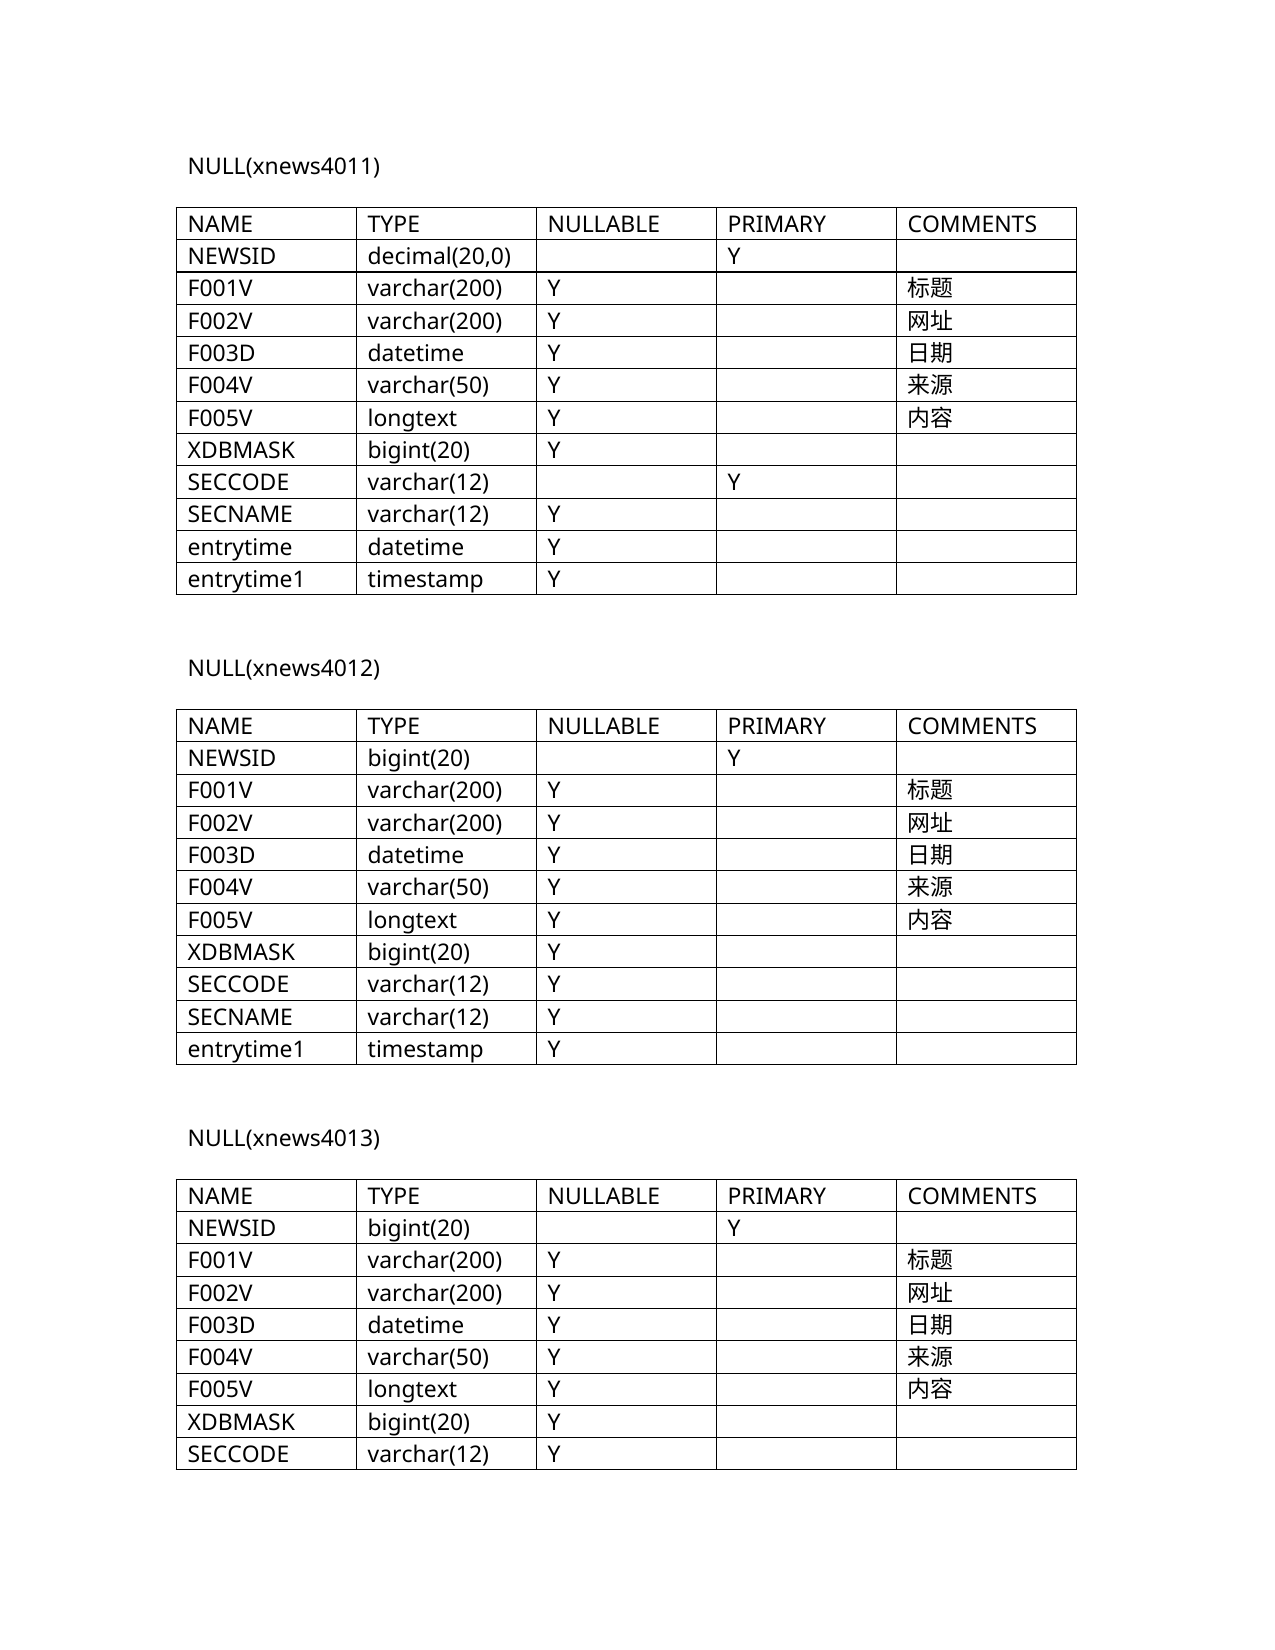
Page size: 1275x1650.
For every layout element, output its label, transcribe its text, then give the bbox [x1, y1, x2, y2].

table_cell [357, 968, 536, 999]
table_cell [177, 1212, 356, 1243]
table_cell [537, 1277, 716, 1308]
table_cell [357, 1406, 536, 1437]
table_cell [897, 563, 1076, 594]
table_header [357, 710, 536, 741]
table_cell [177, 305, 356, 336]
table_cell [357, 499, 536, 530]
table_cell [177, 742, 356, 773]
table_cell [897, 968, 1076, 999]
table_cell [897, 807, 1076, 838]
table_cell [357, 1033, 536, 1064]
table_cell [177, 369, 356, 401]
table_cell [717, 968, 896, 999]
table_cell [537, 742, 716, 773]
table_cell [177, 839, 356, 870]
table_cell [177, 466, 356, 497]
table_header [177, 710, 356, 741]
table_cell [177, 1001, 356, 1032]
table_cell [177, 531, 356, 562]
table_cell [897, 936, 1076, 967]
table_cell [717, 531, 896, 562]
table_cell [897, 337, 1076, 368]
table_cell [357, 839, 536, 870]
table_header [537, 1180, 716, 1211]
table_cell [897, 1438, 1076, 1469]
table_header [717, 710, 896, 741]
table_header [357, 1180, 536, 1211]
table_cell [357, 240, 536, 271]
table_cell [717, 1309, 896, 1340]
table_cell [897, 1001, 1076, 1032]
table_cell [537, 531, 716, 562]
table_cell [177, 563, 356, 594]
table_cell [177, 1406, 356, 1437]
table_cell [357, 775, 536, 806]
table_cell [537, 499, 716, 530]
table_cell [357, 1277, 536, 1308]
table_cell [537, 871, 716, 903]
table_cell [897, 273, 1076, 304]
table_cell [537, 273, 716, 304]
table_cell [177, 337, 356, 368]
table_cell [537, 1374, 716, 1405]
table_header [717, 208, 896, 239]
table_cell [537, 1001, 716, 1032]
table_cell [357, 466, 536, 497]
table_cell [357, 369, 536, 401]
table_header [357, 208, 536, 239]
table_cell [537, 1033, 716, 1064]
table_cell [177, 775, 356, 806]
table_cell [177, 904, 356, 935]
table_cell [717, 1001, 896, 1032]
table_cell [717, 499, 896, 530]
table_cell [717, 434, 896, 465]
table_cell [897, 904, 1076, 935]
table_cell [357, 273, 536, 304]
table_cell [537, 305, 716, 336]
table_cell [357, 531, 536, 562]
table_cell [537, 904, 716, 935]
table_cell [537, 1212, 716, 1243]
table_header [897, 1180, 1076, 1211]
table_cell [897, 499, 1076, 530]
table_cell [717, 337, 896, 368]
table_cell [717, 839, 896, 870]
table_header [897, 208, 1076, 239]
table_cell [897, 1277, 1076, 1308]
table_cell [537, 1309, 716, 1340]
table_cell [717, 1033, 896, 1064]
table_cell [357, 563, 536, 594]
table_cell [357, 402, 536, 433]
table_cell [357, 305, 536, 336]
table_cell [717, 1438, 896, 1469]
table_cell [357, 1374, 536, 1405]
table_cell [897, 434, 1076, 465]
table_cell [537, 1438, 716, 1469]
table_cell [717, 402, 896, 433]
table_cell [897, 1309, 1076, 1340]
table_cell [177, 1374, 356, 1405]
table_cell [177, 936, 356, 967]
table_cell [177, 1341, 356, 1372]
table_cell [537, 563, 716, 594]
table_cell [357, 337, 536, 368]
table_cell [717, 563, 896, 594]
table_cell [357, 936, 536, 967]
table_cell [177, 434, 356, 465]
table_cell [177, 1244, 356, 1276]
text NULL(xnews4013) [187, 1122, 1087, 1153]
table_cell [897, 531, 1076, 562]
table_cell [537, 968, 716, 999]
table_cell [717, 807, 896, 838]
text NULL(xnews4011) [187, 150, 1087, 181]
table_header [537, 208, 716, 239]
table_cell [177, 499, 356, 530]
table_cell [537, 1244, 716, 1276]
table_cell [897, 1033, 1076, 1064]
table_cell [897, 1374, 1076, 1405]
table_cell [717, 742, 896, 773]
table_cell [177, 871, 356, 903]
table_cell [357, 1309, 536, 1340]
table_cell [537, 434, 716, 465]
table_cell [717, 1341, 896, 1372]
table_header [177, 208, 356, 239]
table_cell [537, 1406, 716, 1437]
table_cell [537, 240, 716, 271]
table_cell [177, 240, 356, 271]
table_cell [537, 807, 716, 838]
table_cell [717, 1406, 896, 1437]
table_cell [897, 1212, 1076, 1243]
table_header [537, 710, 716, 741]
text NULL(xnews4012) [187, 652, 1087, 683]
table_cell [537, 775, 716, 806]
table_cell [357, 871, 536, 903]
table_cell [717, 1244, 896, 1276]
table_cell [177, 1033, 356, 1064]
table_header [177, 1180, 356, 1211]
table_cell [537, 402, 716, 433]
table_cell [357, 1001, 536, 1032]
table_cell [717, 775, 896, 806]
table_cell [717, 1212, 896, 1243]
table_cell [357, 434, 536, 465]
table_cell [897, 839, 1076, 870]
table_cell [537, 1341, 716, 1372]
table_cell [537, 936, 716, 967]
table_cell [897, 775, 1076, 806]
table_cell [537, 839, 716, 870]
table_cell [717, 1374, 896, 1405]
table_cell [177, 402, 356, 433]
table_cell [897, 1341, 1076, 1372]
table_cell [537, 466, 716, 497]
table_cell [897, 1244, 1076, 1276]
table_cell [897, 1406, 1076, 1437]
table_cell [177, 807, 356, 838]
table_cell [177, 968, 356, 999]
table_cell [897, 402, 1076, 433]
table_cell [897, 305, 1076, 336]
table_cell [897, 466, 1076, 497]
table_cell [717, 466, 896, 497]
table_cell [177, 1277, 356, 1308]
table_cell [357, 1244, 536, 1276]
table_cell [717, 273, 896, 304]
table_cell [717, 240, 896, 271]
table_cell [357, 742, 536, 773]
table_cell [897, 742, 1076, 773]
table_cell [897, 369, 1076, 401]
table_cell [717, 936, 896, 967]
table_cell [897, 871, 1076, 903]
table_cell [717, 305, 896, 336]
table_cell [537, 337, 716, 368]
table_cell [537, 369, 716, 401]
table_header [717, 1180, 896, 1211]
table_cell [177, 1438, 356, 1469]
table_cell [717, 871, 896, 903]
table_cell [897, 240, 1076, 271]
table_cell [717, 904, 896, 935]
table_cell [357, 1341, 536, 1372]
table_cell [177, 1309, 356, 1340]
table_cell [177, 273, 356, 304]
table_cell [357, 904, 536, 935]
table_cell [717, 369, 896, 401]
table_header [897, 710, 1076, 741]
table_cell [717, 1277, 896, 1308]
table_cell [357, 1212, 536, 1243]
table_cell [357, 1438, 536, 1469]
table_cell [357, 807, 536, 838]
